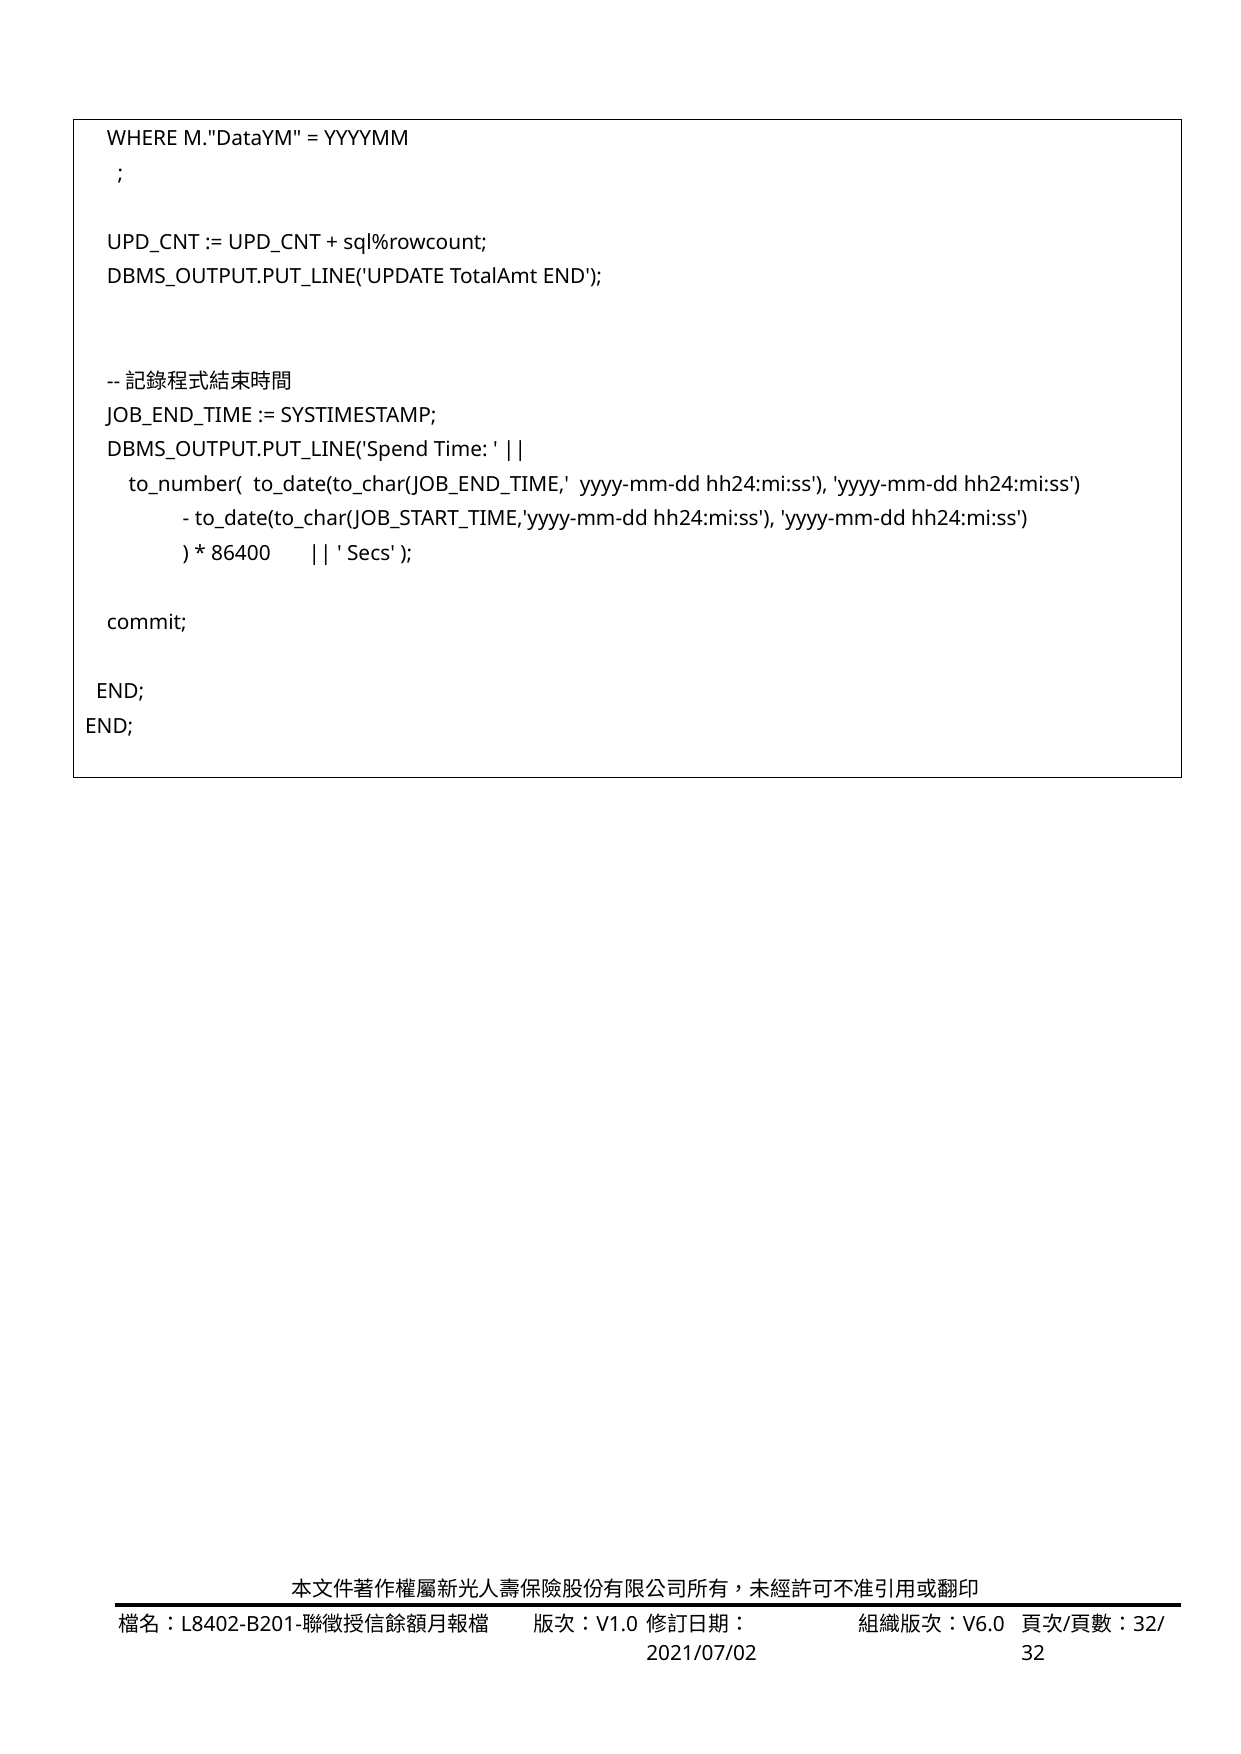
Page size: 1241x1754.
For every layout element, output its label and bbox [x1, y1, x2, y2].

table_header [74, 120, 1181, 777]
